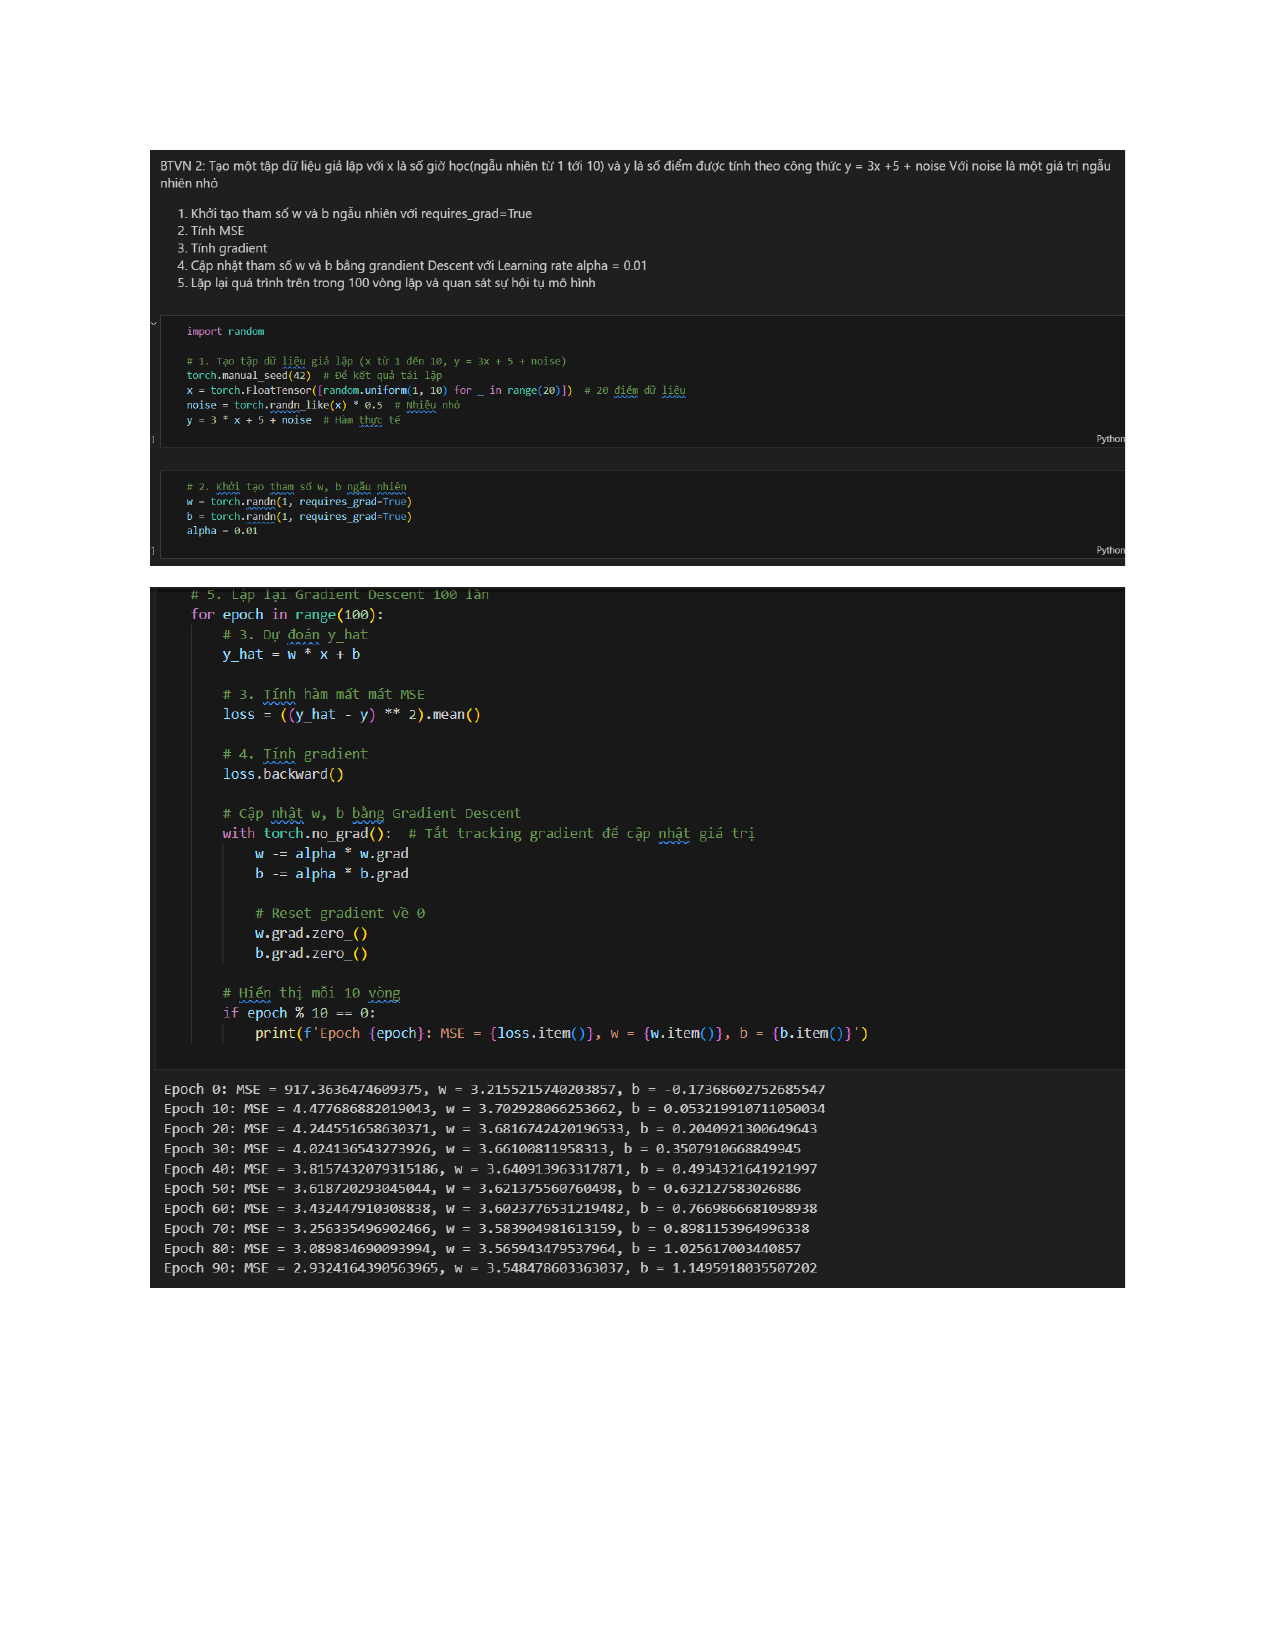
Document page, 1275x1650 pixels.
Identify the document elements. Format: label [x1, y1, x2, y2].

picture [150, 150, 1125, 566]
picture [150, 587, 1125, 1288]
